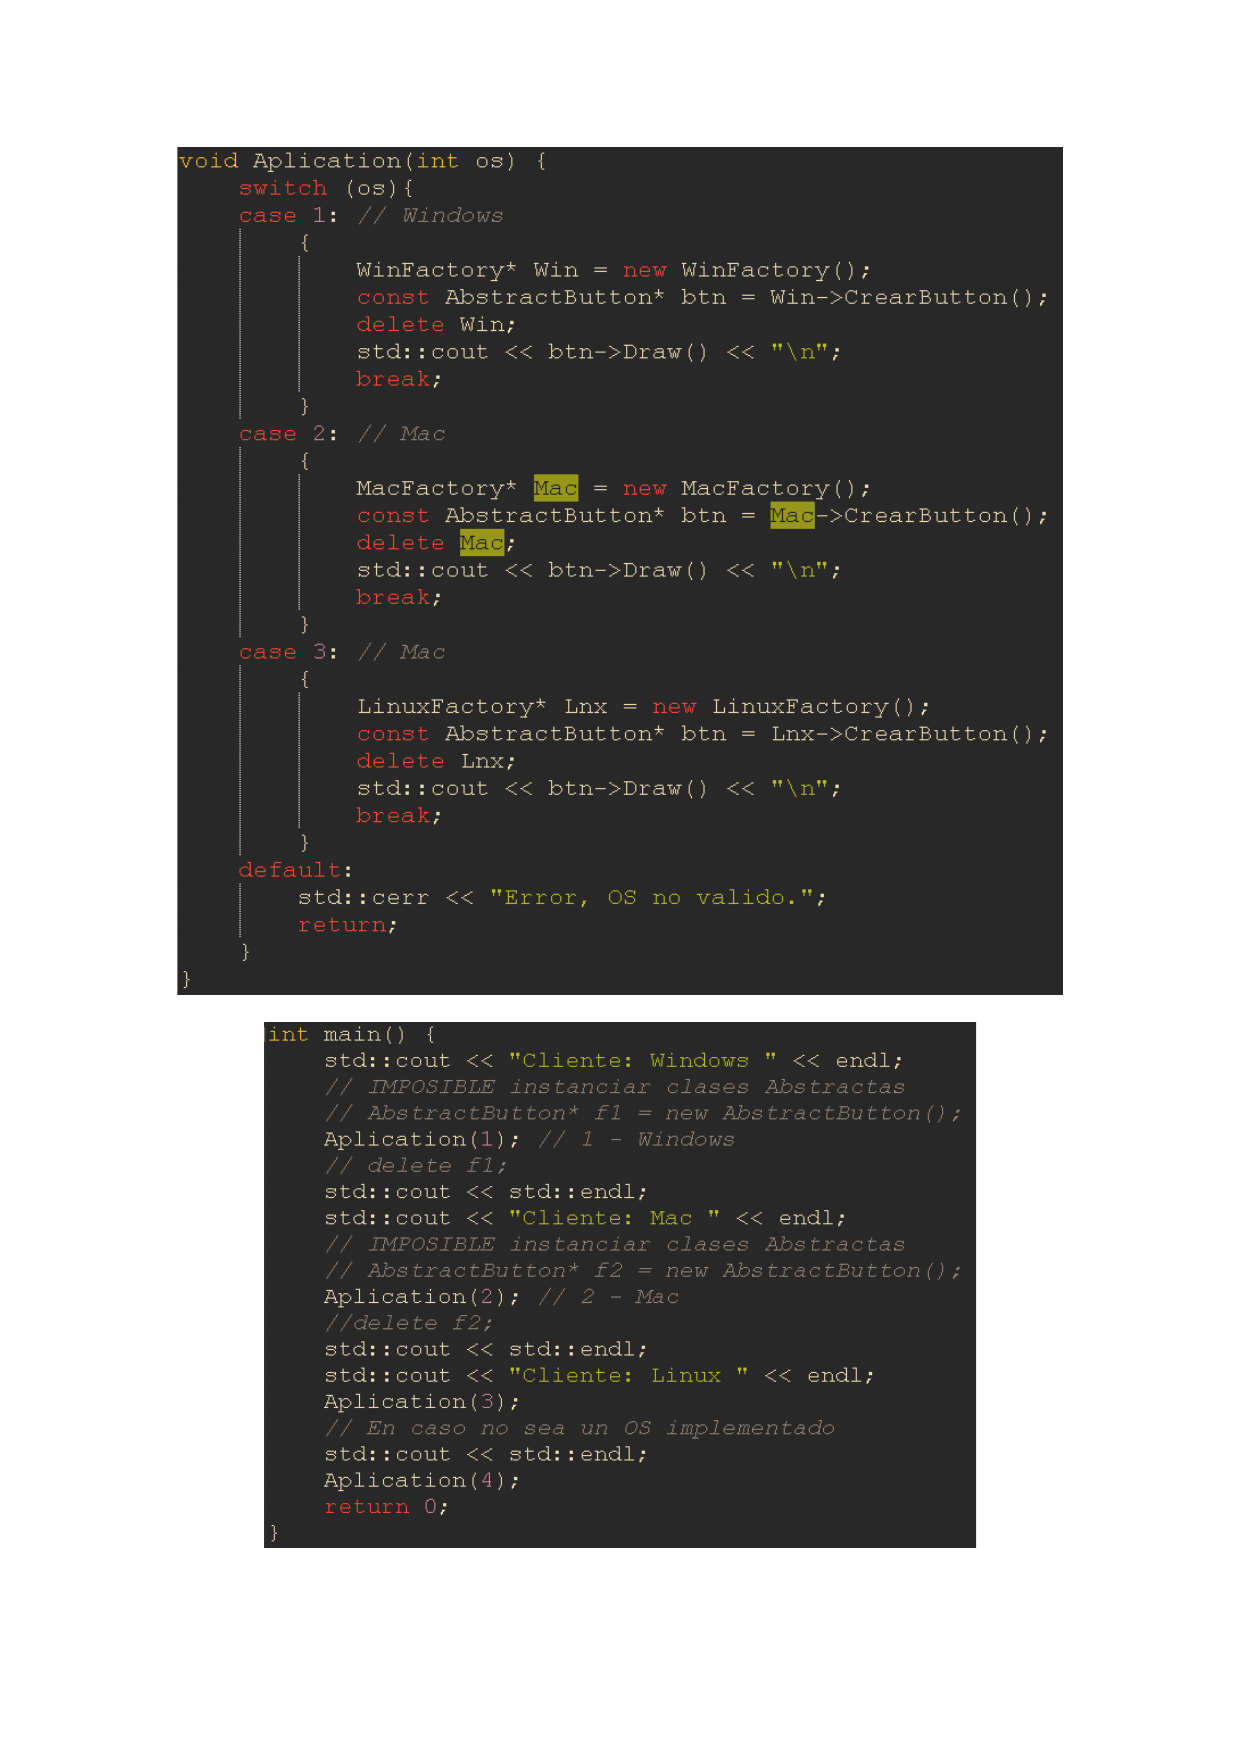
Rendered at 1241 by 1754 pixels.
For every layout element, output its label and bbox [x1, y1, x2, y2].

picture [264, 1022, 977, 1548]
picture [177, 147, 1063, 995]
